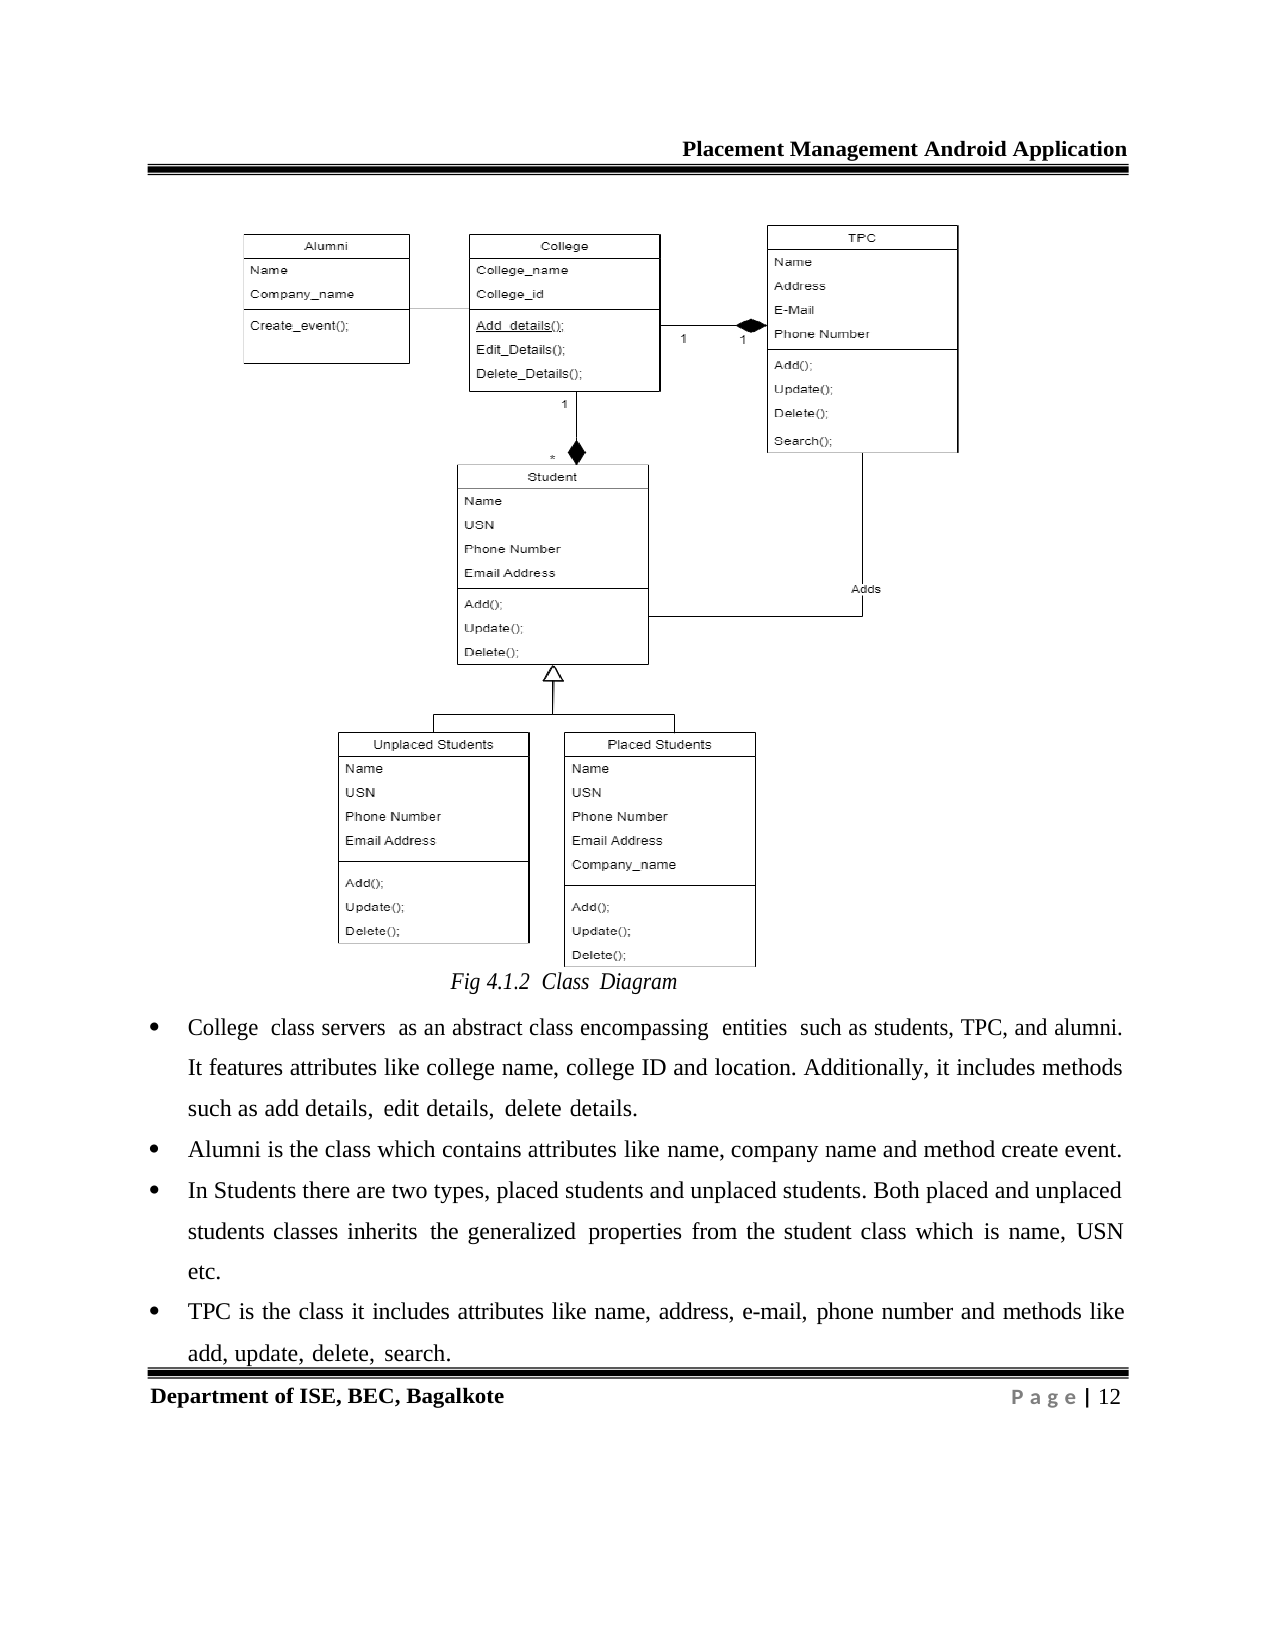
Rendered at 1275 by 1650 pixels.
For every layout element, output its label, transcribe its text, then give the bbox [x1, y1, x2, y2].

list In Students there are two types, placed students and unplaced students. Both placed and unplaced students classes inherits the generalized properties from the student class which is name, USN etc. [150, 1177, 1124, 1284]
list Alumni is the class which contains attributes like name, company name and method create event. [150, 1134, 1137, 1162]
list College class servers as an abstract class encompassing entities such as students, TPC, and alumni. It features attributes like college name, college ID and location. Additionally, it includes methods such as add details, edit details, delete details. [150, 1013, 1123, 1122]
text Fig 4.1.2 Class Diagram [450, 967, 1137, 994]
list TPC is the class it includes attributes like name, address, e-mail, phone number and methods like add, update, delete, search. [150, 1297, 1125, 1367]
picture [243, 225, 959, 967]
